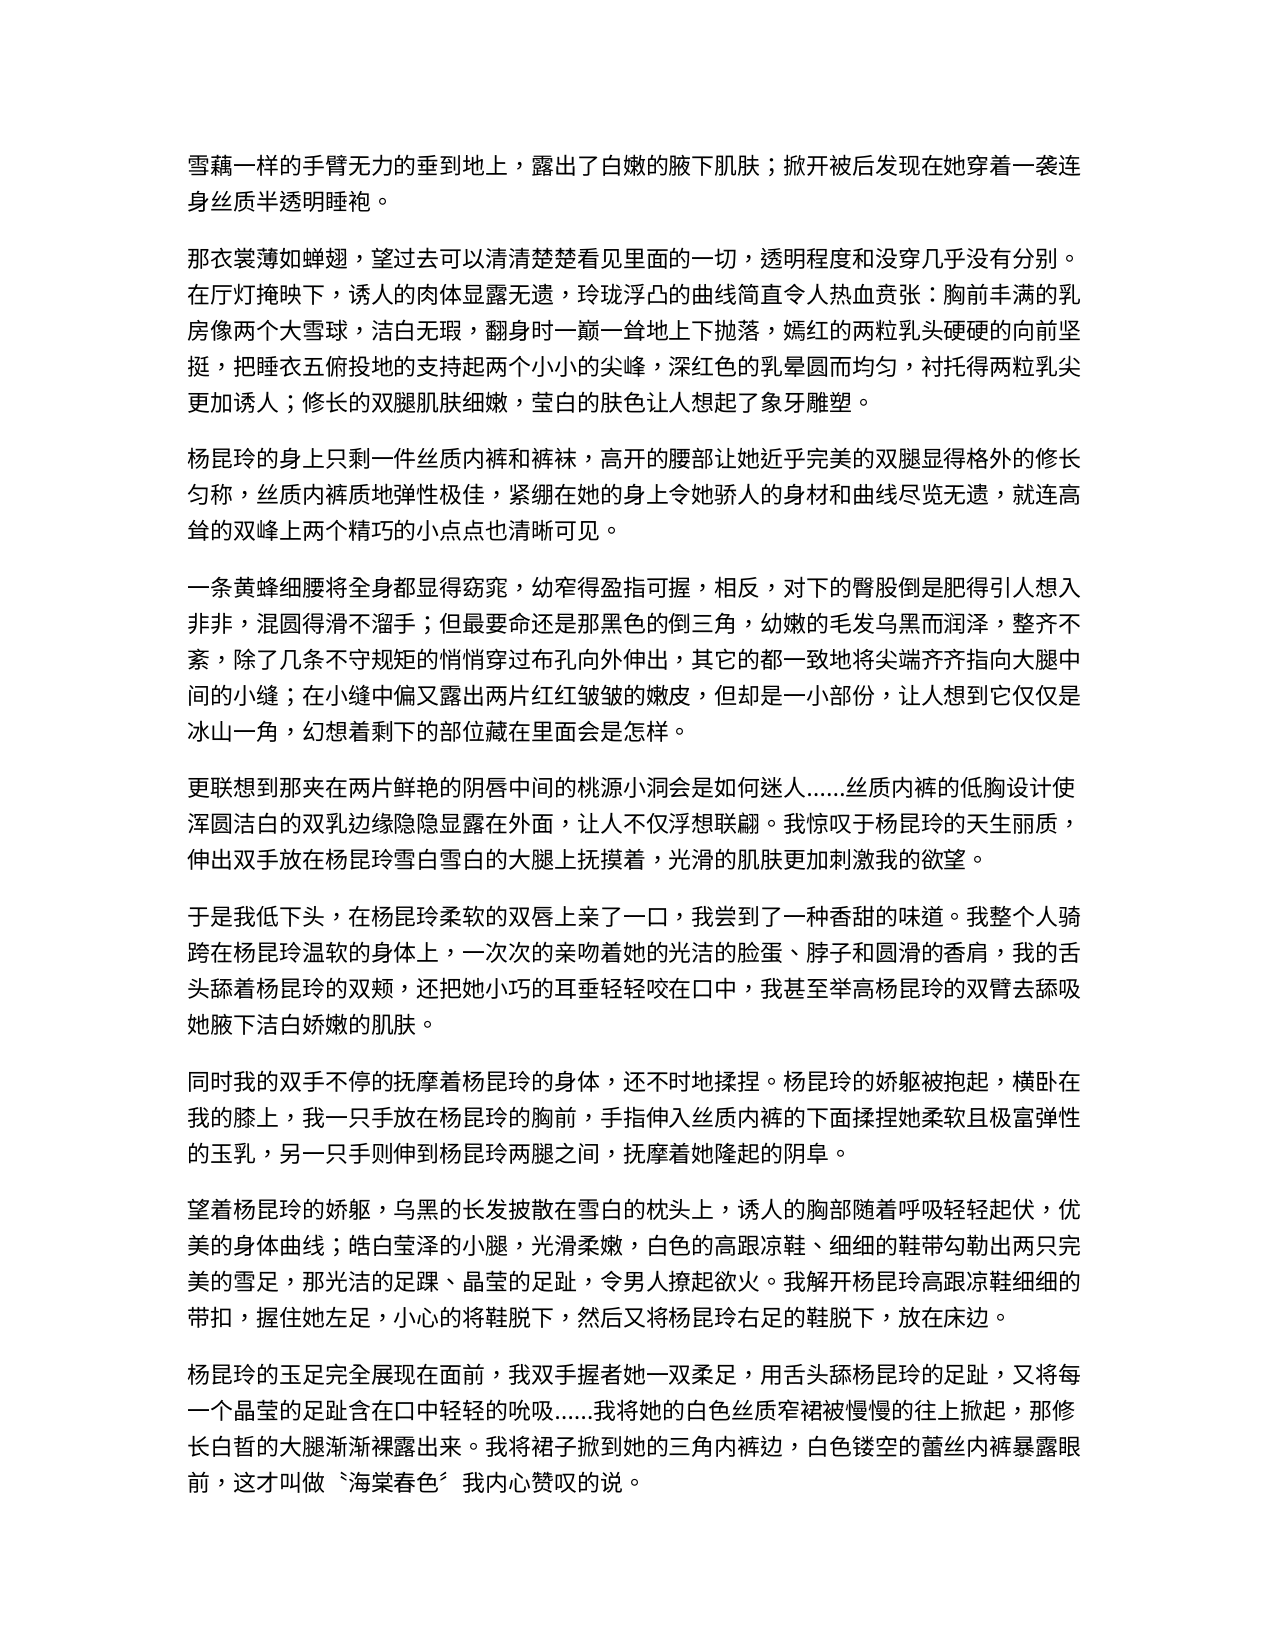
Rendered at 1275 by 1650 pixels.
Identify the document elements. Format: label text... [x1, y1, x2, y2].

text 同时我的双手不停的抚摩着杨昆玲的身体，还不时地揉捏。杨昆玲的娇躯被抱起，横卧在我的膝上，我一只手放在杨昆玲的胸前，手指伸入丝质内裤的下面揉捏她柔软且极富弹性的玉乳，另一只手则伸到杨昆玲两腿之间，抚摩着她隆起的阴阜。 [187, 1066, 1087, 1169]
text 杨昆玲的身上只剩一件丝质内裤和裤袜，高开的腰部让她近乎完美的双腿显得格外的修长匀称，丝质内裤质地弹性极佳，紧绷在她的身上令她骄人的身材和曲线尽览无遗，就连高耸的双峰上两个精巧的小点点也清晰可见。 [187, 443, 1087, 546]
text 于是我低下头，在杨昆玲柔软的双唇上亲了一口，我尝到了一种香甜的味道。我整个人骑跨在杨昆玲温软的身体上，一次次的亲吻着她的光洁的脸蛋、脖子和圆滑的香肩，我的舌头舔着杨昆玲的双颊，还把她小巧的耳垂轻轻咬在口中，我甚至举高杨昆玲的双臂去舔吸她腋下洁白娇嫩的肌肤。 [187, 901, 1087, 1040]
text 望着杨昆玲的娇躯，乌黑的长发披散在雪白的枕头上，诱人的胸部随着呼吸轻轻起伏，优美的身体曲线；皓白莹泽的小腿，光滑柔嫩，白色的高跟凉鞋、细细的鞋带勾勒出两只完美的雪足，那光洁的足踝、晶莹的足趾，令男人撩起欲火。我解开杨昆玲高跟凉鞋细细的带扣，握住她左足，小心的将鞋脱下，然后又将杨昆玲右足的鞋脱下，放在床边。 [187, 1194, 1087, 1333]
text 那衣裳薄如蝉翅，望过去可以清清楚楚看见里面的一切，透明程度和没穿几乎没有分别。在厅灯掩映下，诱人的肉体显露无遗，玲珑浮凸的曲线简直令人热血贲张：胸前丰满的乳房像两个大雪球，洁白无瑕，翻身时一巅一耸地上下抛落，嫣红的两粒乳头硬硬的向前坚挺，把睡衣五俯投地的支持起两个小小的尖峰，深红色的乳晕圆而均匀，衬托得两粒乳尖更加诱人；修长的双腿肌肤细嫩，莹白的肤色让人想起了象牙雕塑。 [187, 243, 1087, 418]
text 杨昆玲的玉足完全展现在面前，我双手握者她一双柔足，用舌头舔杨昆玲的足趾，又将每一个晶莹的足趾含在口中轻轻的吮吸……我将她的白色丝质窄裙被慢慢的往上掀起，那修长白晢的大腿渐渐裸露出来。我将裙子掀到她的三角内裤边，白色镂空的蕾丝内裤暴露眼前，这才叫做〝海棠春色〞我内心赞叹的说。 [187, 1359, 1087, 1498]
text 一条黄蜂细腰将全身都显得窈窕，幼窄得盈指可握，相反，对下的臀股倒是肥得引人想入非非，混圆得滑不溜手；但最要命还是那黑色的倒三角，幼嫩的毛发乌黑而润泽，整齐不紊，除了几条不守规矩的悄悄穿过布孔向外伸出，其它的都一致地将尖端齐齐指向大腿中间的小缝；在小缝中偏又露出两片红红皱皱的嫩皮，但却是一小部份，让人想到它仅仅是冰山一角，幻想着剩下的部位藏在里面会是怎样。 [187, 572, 1087, 747]
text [187, 150, 1087, 217]
text 更联想到那夹在两片鲜艳的阴唇中间的桃源小洞会是如何迷人……丝质内裤的低胸设计使浑圆洁白的双乳边缘隐隐显露在外面，让人不仅浮想联翩。我惊叹于杨昆玲的天生丽质，伸出双手放在杨昆玲雪白雪白的大腿上抚摸着，光滑的肌肤更加刺激我的欲望。 [187, 772, 1087, 876]
